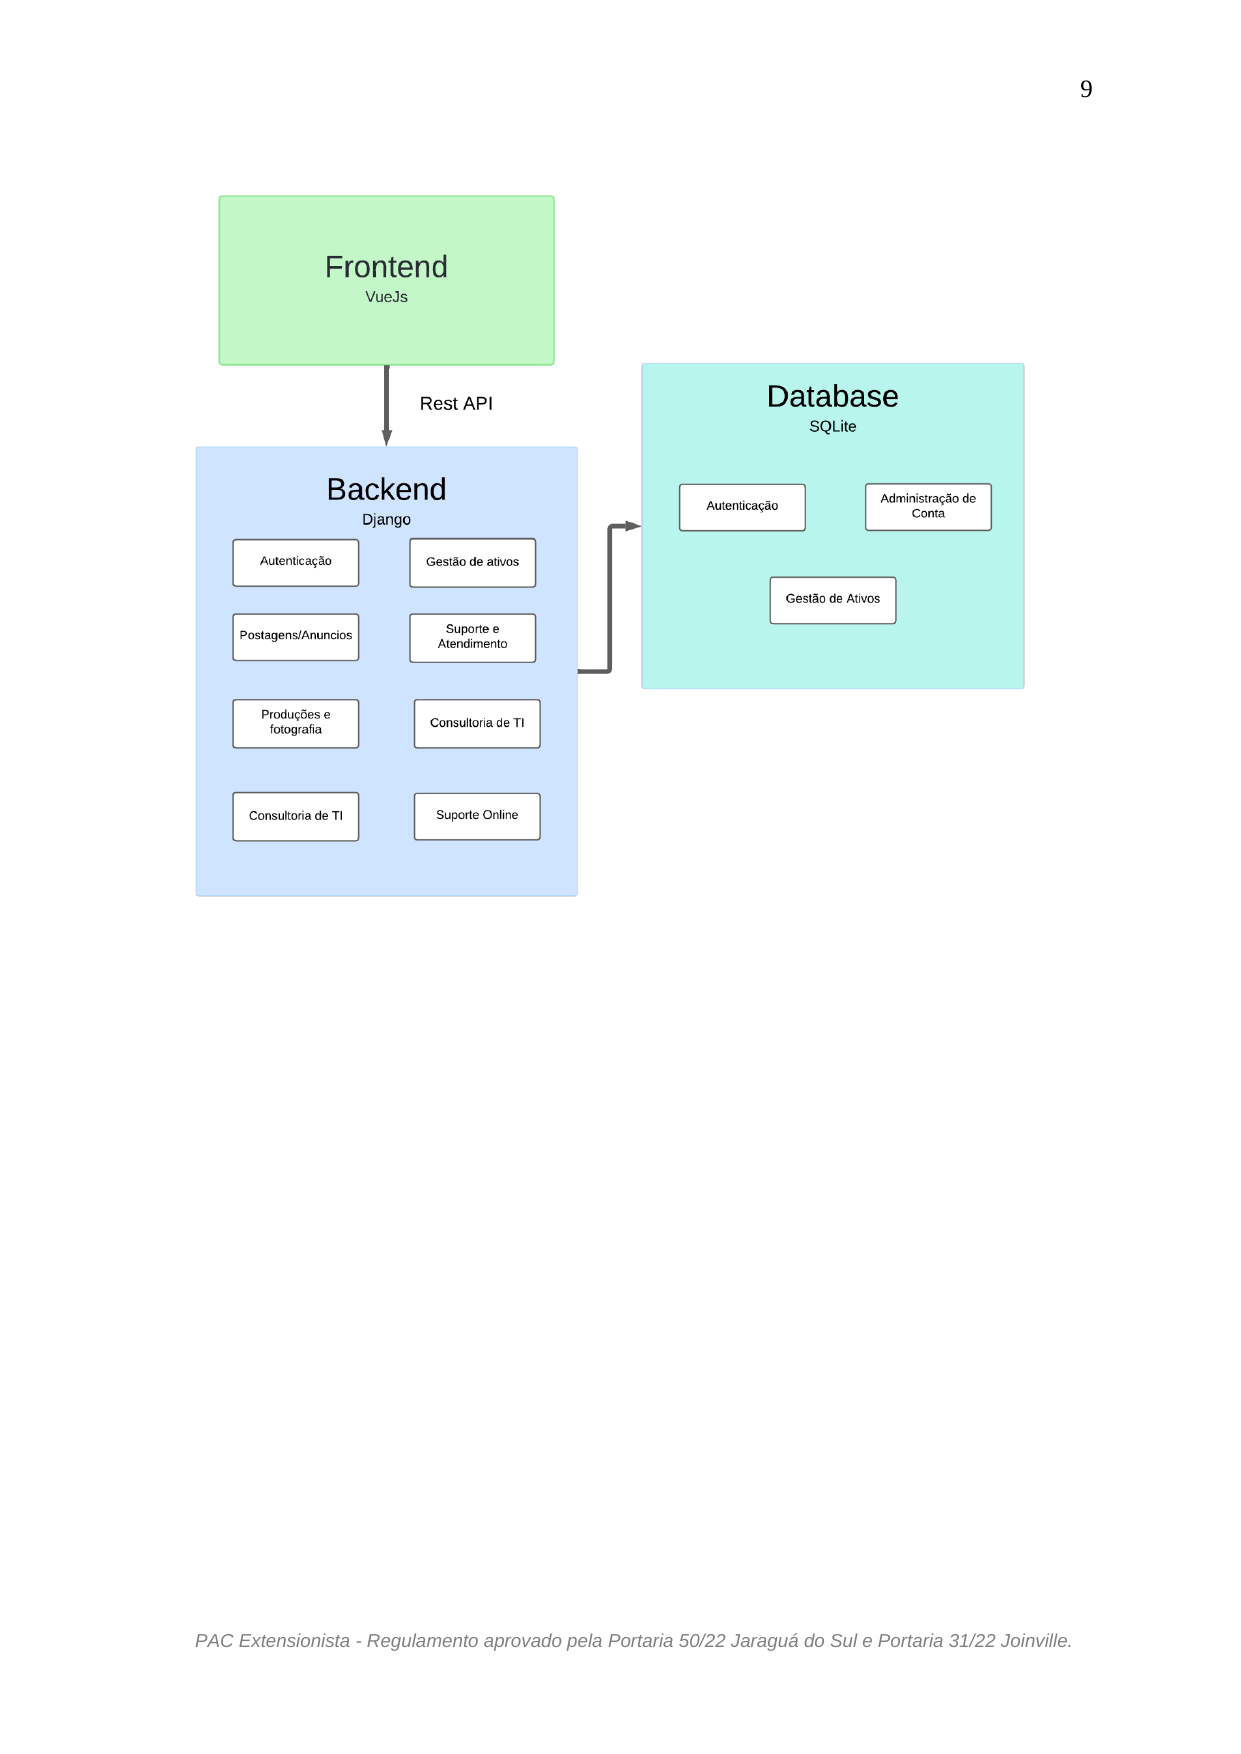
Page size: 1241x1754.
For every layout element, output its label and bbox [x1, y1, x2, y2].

picture [177, 177, 1042, 914]
